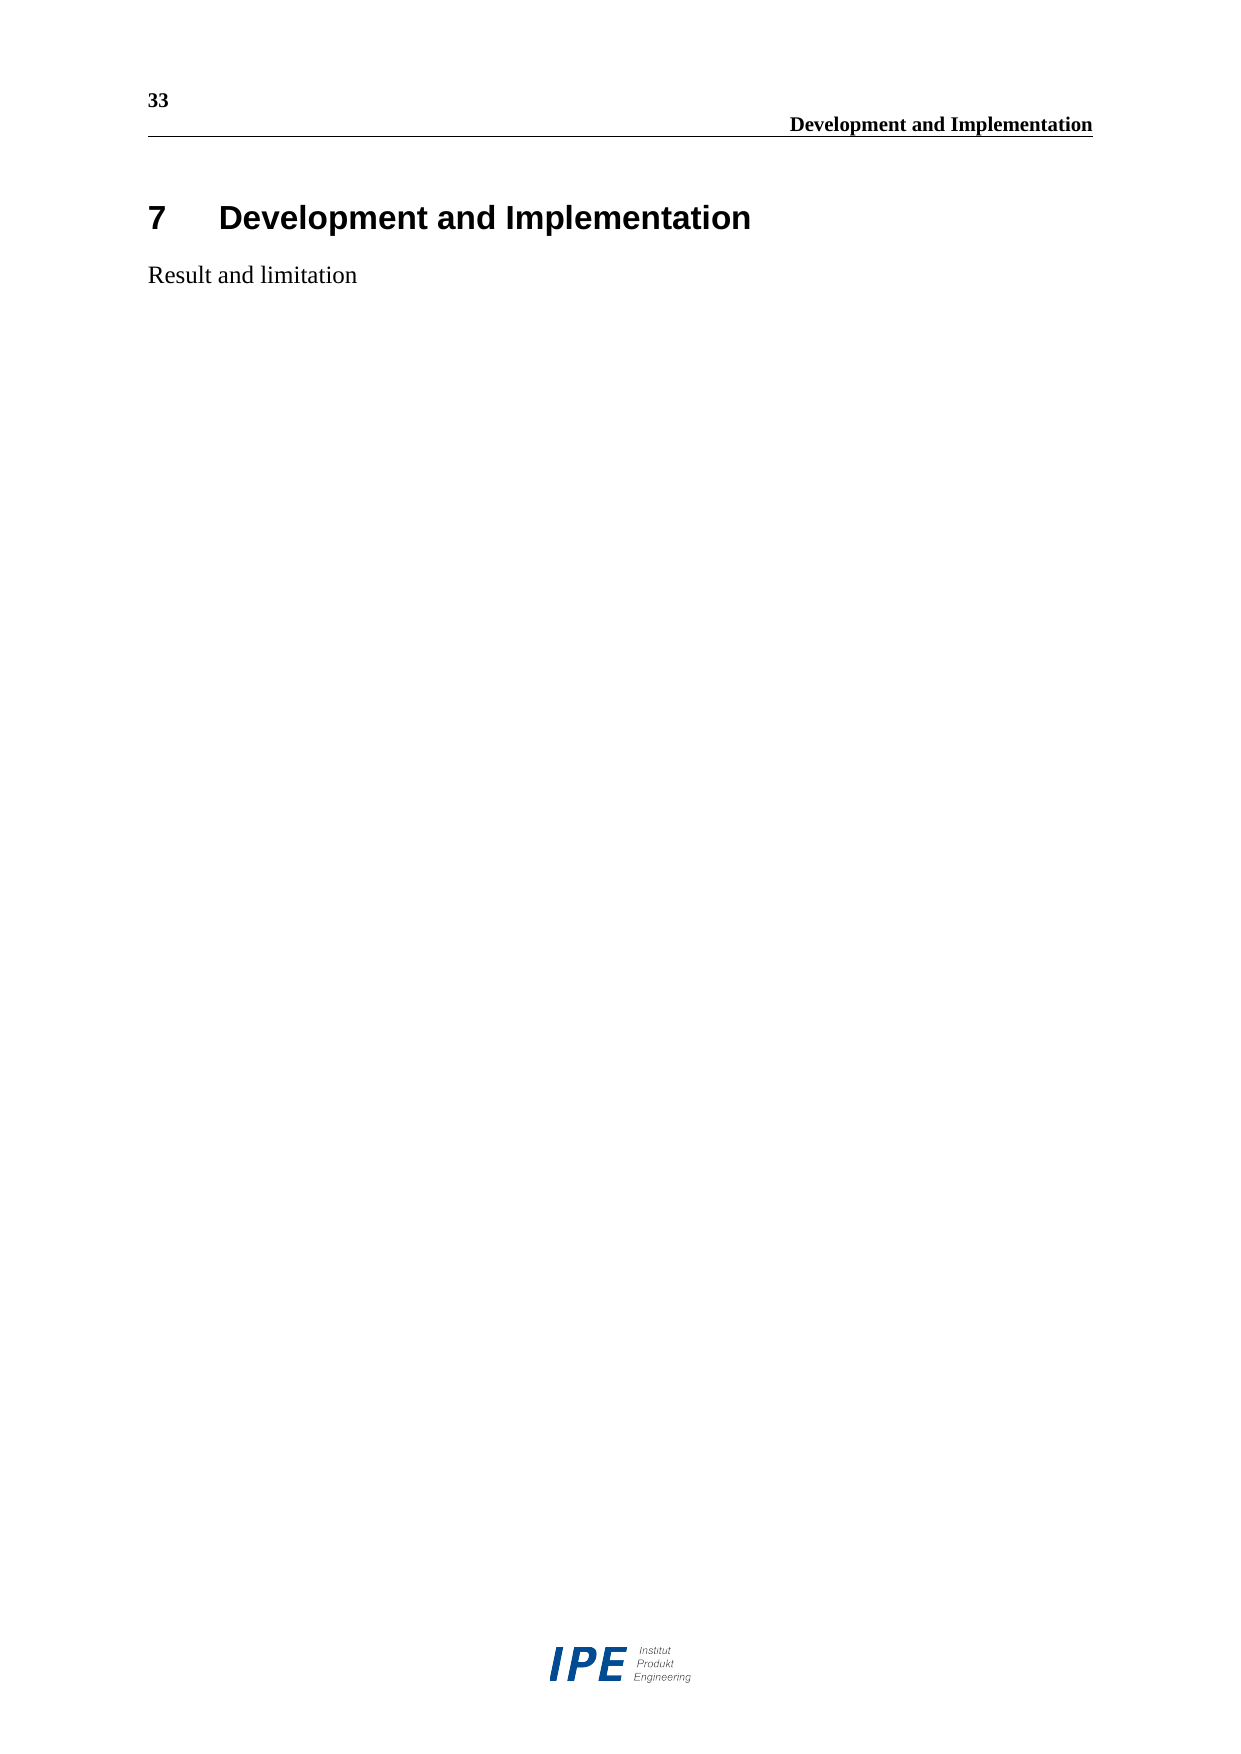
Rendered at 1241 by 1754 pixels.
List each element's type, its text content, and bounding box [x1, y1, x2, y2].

picture [549, 1647, 691, 1683]
text Result and limitation [148, 260, 1093, 289]
subtitle Development and Implementation [148, 198, 1093, 236]
